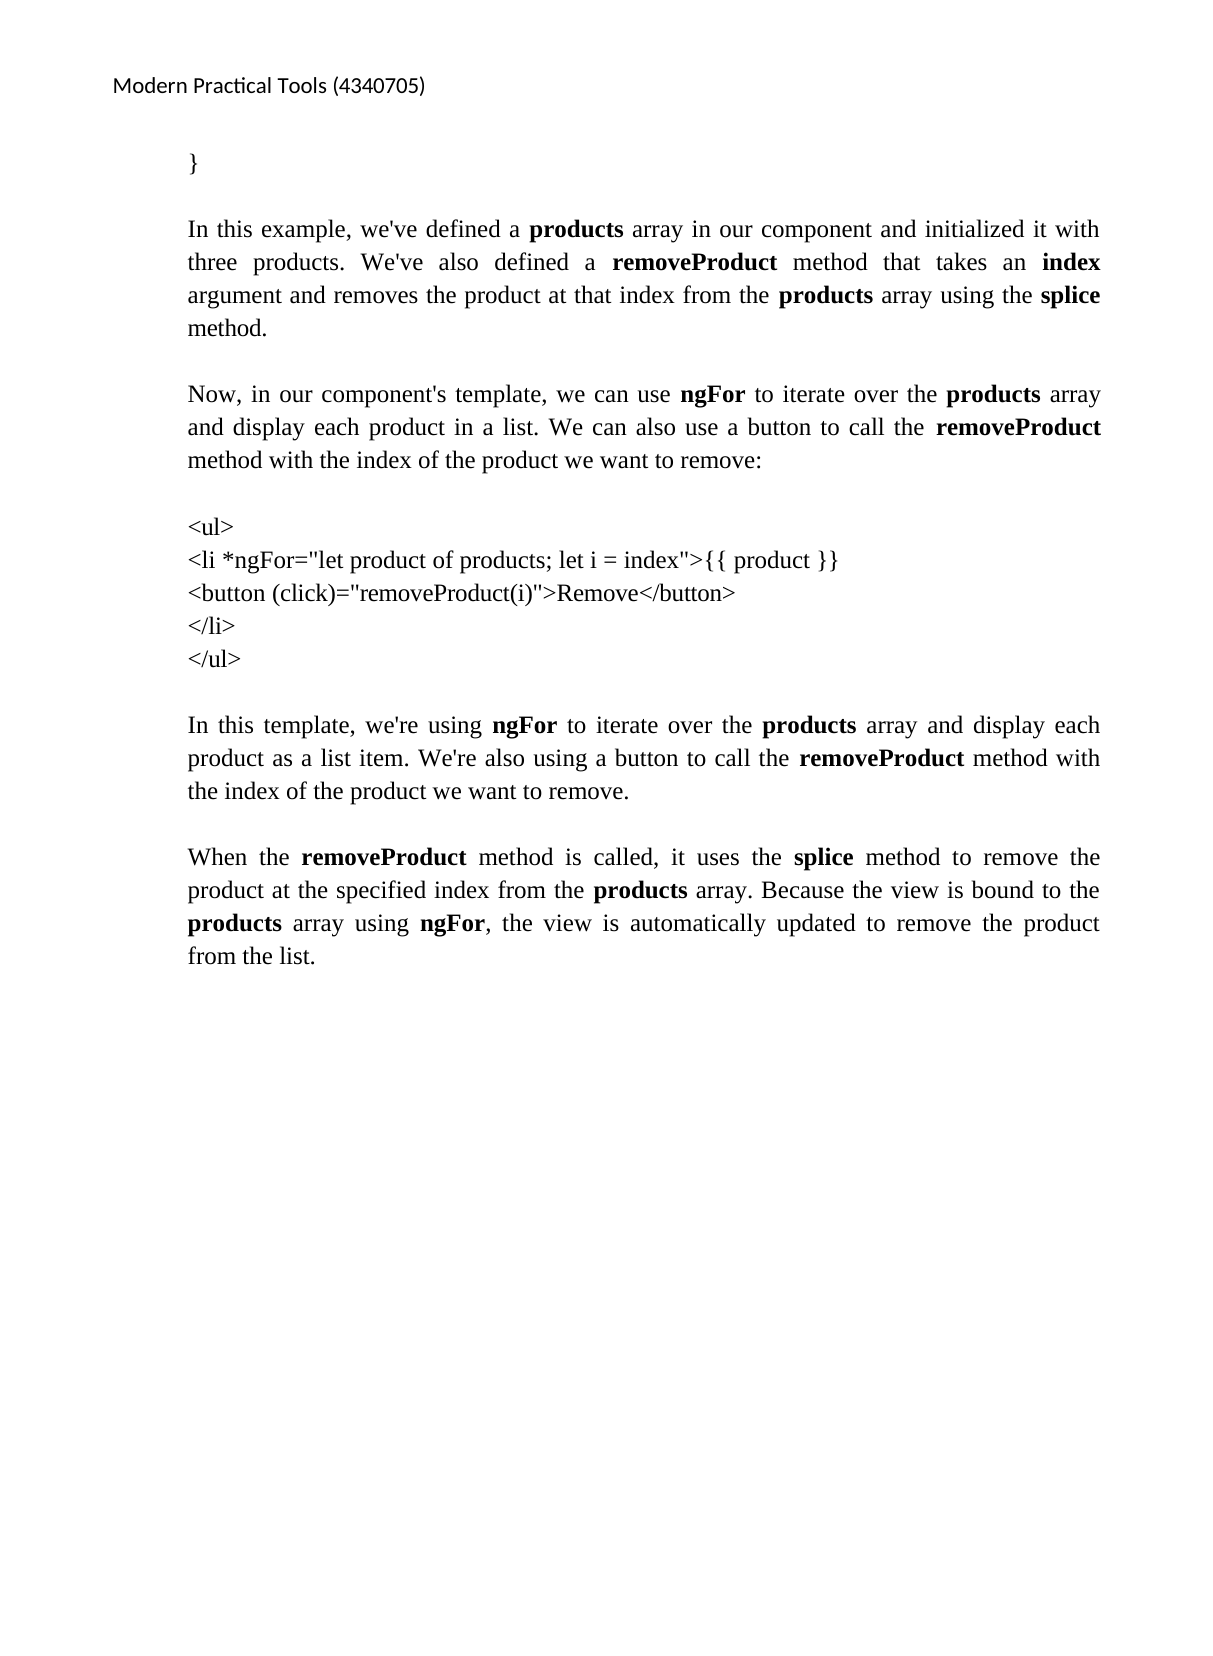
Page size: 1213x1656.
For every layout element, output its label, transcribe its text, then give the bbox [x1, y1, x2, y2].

text <button (click)="removeProduct(i)">Remove</button> [187, 578, 1109, 606]
text } [187, 148, 1109, 177]
text In this template, we're using ngFor to iterate over the products array and display each product as a list item. We're also using a button to call the removeProduct method with the index of the product we want to remove. [187, 710, 1100, 805]
text When the removeProduct method is called, it uses the splice method to remove the product at the specified index from the products array. Because the view is bound to the products array using ngFor, the view is automatically updated to remove the product from the list. [187, 842, 1101, 970]
text Now, in our component's template, we can use ngFor to iterate over the products array and display each product in a list. We can also use a button to call the removeProduct method with the index of the product we want to remove: [187, 379, 1101, 474]
text In this example, we've defined a products array in our component and initialized it with three products. We've also defined a removeProduct method that takes an index argument and removes the product at that index from the products array using the splice method. [187, 214, 1100, 342]
text <li *ngFor="let product of products; let i = index">{{ product }} [187, 545, 1109, 573]
text </ul> [187, 644, 1109, 673]
text </li> [187, 611, 1109, 639]
text <ul> [187, 512, 1109, 540]
